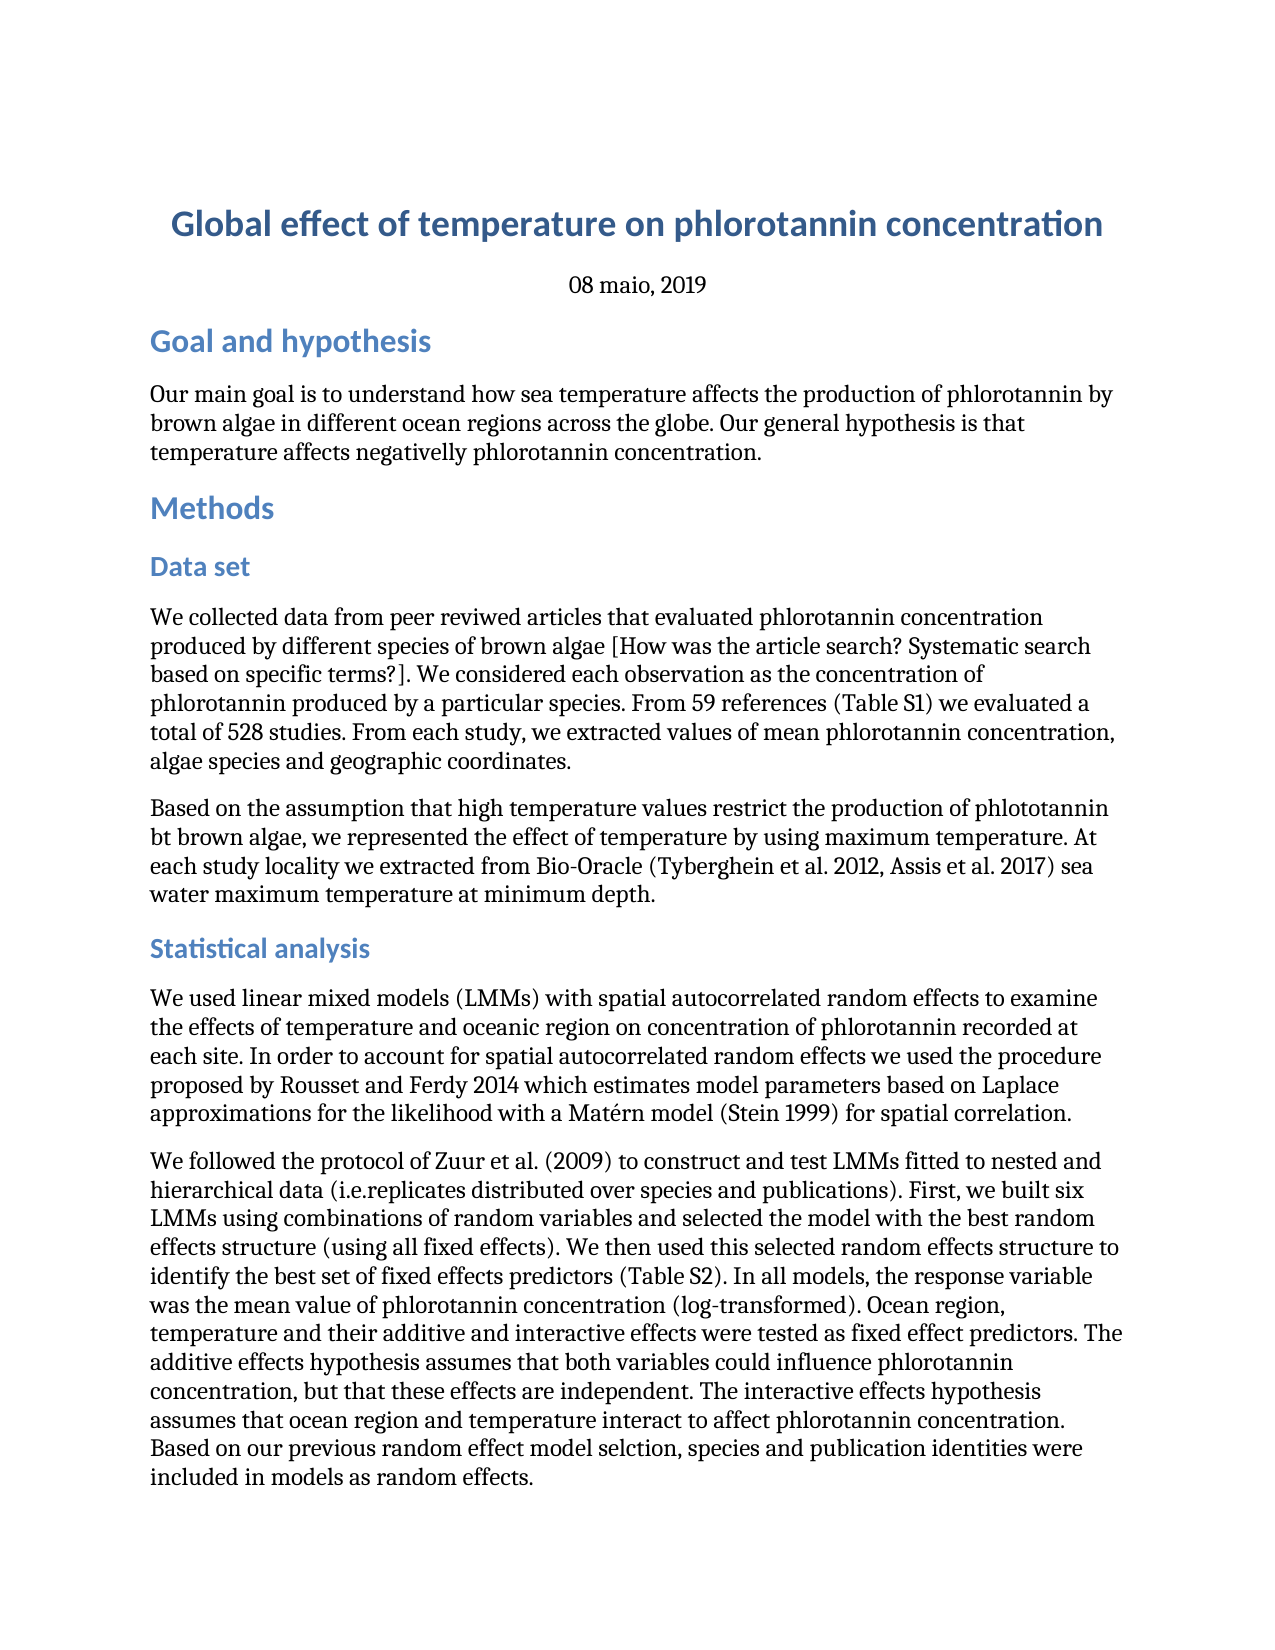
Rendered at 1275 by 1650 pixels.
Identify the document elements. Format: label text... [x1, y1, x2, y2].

text 08 maio, 2019 [150, 271, 1125, 299]
subtitle Data set [150, 548, 1125, 584]
title Global effect of temperature on phlorotannin concentration [150, 200, 1125, 246]
text We followed the protocol of Zuur et al. (2009) to construct and test LMMs fitted to nested and hierarchical data (i.e.replicates distributed over species and publications). First, we built six LMMs using combinations of random variables and selected the model with the best random effects structure (using all fixed effects). We then used this selected random effects structure to identify the best set of fixed effects predictors (Table S2). In all models, the response variable was the mean value of phlorotannin concentration (log-transformed). Ocean region, temperature and their additive and interactive effects were tested as fixed effect predictors. The additive effects hypothesis assumes that both variables could influence phlorotannin concentration, but that these effects are independent. The interactive effects hypothesis assumes that ocean region and temperature interact to affect phlorotannin concentration. Based on our previous random effect model selction, species and publication identities were included in models as random effects. [150, 1147, 1125, 1492]
text Our main goal is to understand how sea temperature affects the production of phlorotannin by brown algae in different ocean regions across the globe. Our general hypothesis is that temperature affects negativelly phlorotannin concentration. [150, 380, 1125, 466]
text We used linear mixed models (LMMs) with spatial autocorrelated random effects to examine the effects of temperature and oceanic region on concentration of phlorotannin recorded at each site. In order to account for spatial autocorrelated random effects we used the procedure proposed by Rousset and Ferdy 2014 which estimates model parameters based on Laplace approximations for the likelihood with a Matérn model (Stein 1999) for spatial correlation. [150, 984, 1125, 1128]
text We collected data from peer reviwed articles that evaluated phlorotannin concentration produced by different species of brown algae [How was the article search? Systematic search based on specific terms?]. We considered each observation as the concentration of phlorotannin produced by a particular species. From 59 references (Table S1) we evaluated a total of 528 studies. From each study, we extracted values of mean phlorotannin concentration, algae species and geographic coordinates. [150, 603, 1125, 775]
subtitle Goal and hypothesis [150, 320, 1125, 361]
subtitle Methods [150, 487, 1125, 528]
subtitle Statistical analysis [150, 930, 1125, 966]
text Based on the assumption that high temperature values restrict the production of phlototannin bt brown algae, we represented the effect of temperature by using maximum temperature. At each study locality we extracted from Bio-Oracle (Tyberghein et al. 2012, Assis et al. 2017) sea water maximum temperature at minimum depth. [150, 794, 1125, 909]
